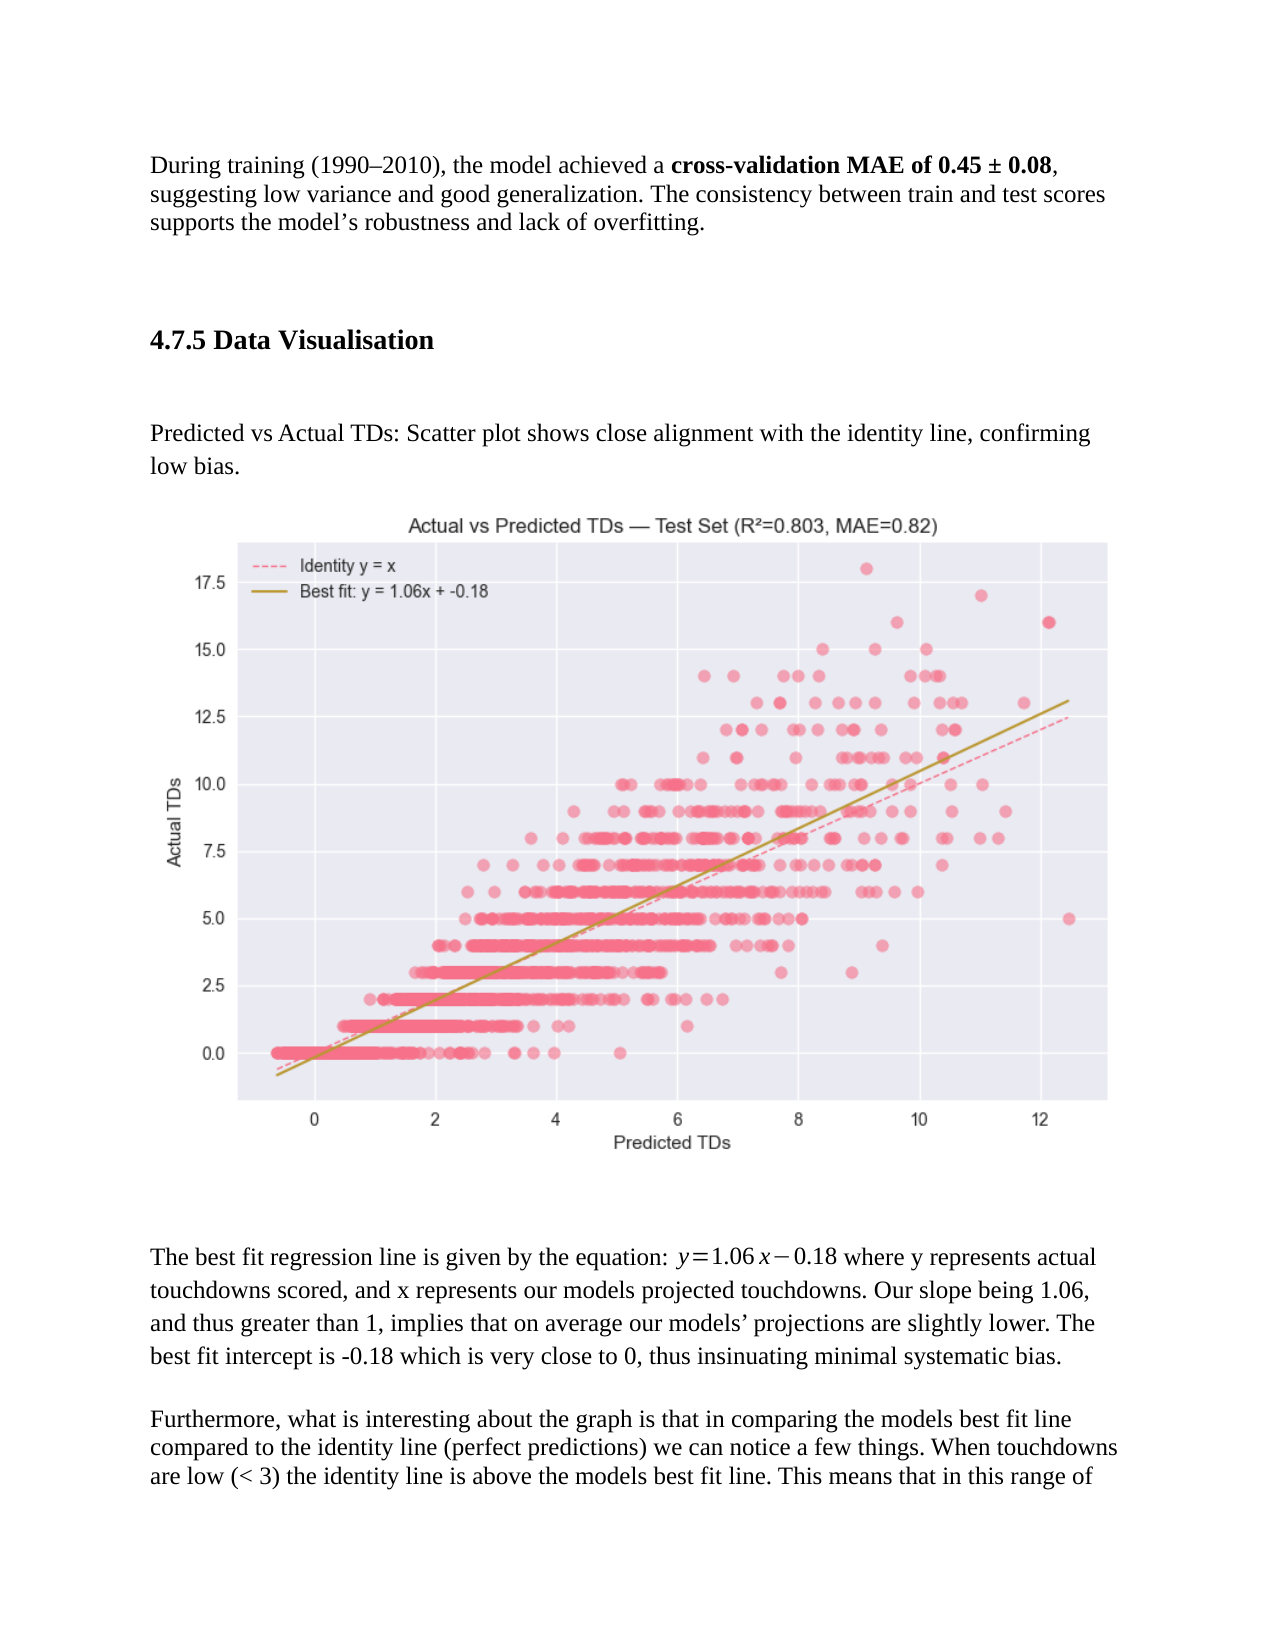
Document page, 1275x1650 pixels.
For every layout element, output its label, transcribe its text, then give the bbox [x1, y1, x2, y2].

text 4.7.5 Data Visualisation [150, 323, 1125, 356]
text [150, 1404, 1125, 1490]
text The best fit regression line is given by the equation: where y represents actual touchdowns scored, and x represents our models projected touchdowns. Our slope being 1.06, and thus greater than 1, implies that on average our models’ projections are slightly lower. The best fit intercept is -0.18 which is very close to 0, thus insinuating minimal systematic bias. [150, 1242, 1125, 1370]
text Predicted vs Actual TDs: Scatter plot shows close alignment with the identity line, confirming low bias. [150, 385, 1125, 480]
picture [150, 500, 1125, 1171]
text During training (1990–2010), the model achieved a cross-validation MAE of 0.45 ± 0.08, suggesting low variance and good generalization. The consistency between train and test scores supports the model’s robustness and lack of overfitting. [150, 150, 1125, 236]
